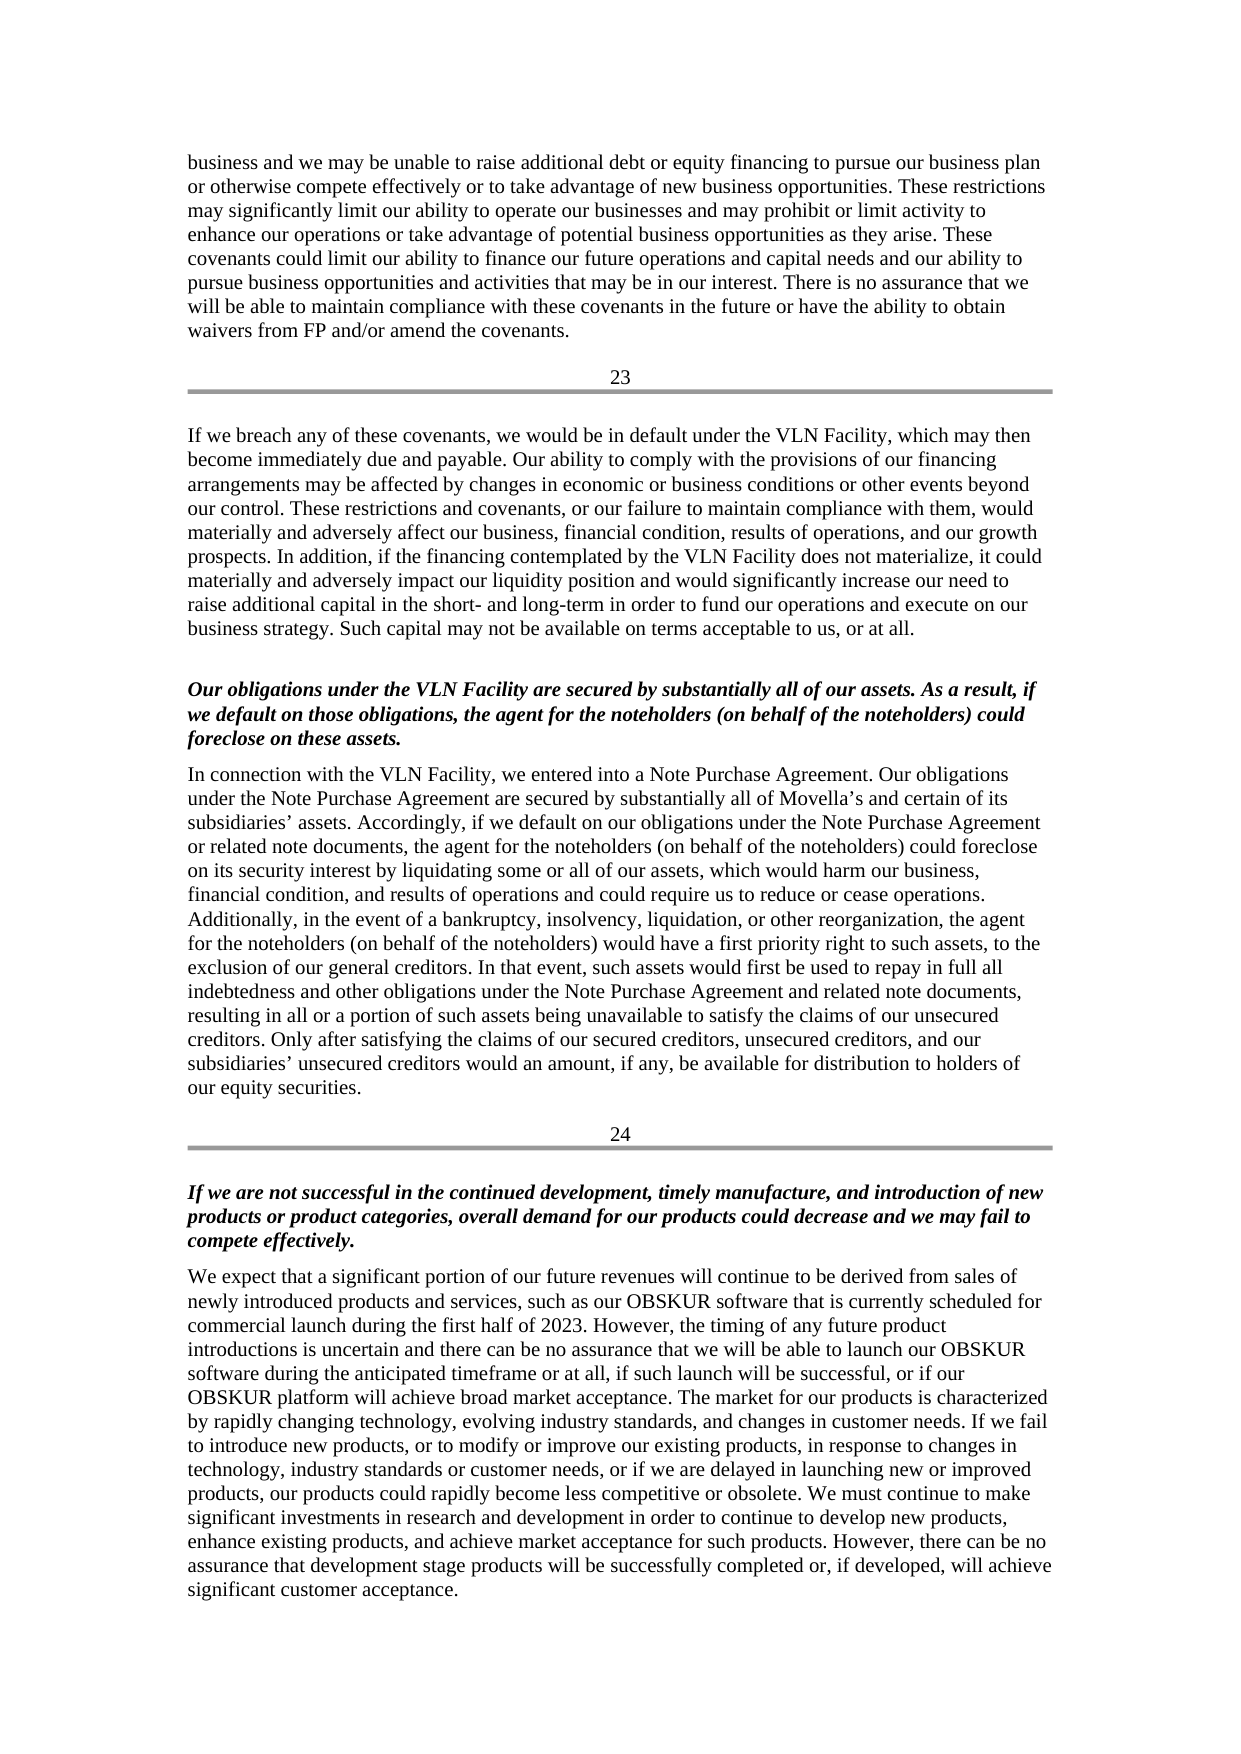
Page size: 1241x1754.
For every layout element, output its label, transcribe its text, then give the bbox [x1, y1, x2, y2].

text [187, 150, 1053, 342]
text 23 [187, 365, 1053, 389]
text Our obligations under the VLN Facility are secured by substantially all of our assets. As a result, if we default on those obligations, the agent for the noteholders (on behalf of the noteholders) could foreclose on these assets. [187, 677, 1053, 749]
text 24 [187, 1122, 1053, 1145]
text We expect that a significant portion of our future revenues will continue to be derived from sales of newly introduced products and services, such as our OBSKUR software that is currently scheduled for commercial launch during the first half of 2023. However, the timing of any future product introductions is uncertain and there can be no assurance that we will be able to launch our OBSKUR software during the anticipated timeframe or at all, if such launch will be successful, or if our OBSKUR platform will achieve broad market acceptance. The market for our products is characterized by rapidly changing technology, evolving industry standards, and changes in customer needs. If we fail to introduce new products, or to modify or improve our existing products, in response to changes in technology, industry standards or customer needs, or if we are delayed in launching new or improved products, our products could rapidly become less competitive or obsolete. We must continue to make significant investments in research and development in order to continue to develop new products, enhance existing products, and achieve market acceptance for such products. However, there can be no assurance that development stage products will be successfully completed or, if developed, will achieve significant customer acceptance. [187, 1264, 1053, 1601]
text If we are not successful in the continued development, timely manufacture, and introduction of new products or product categories, overall demand for our products could decrease and we may fail to compete effectively. [187, 1180, 1053, 1252]
text If we breach any of these covenants, we would be in default under the VLN Facility, which may then become immediately due and payable. Our ability to comply with the provisions of our financing arrangements may be affected by changes in economic or business conditions or other events beyond our control. These restrictions and covenants, or our failure to maintain compliance with them, would materially and adversely affect our business, financial condition, results of operations, and our growth prospects. In addition, if the financing contemplated by the VLN Facility does not materialize, it could materially and adversely impact our liquidity position and would significantly increase our need to raise additional capital in the short- and long-term in order to fund our operations and execute on our business strategy. Such capital may not be available on terms acceptable to us, or at all. [187, 423, 1053, 640]
text In connection with the VLN Facility, we entered into a Note Purchase Agreement. Our obligations under the Note Purchase Agreement are secured by substantially all of Movella’s and certain of its subsidiaries’ assets. Accordingly, if we default on our obligations under the Note Purchase Agreement or related note documents, the agent for the noteholders (on behalf of the noteholders) could foreclose on its security interest by liquidating some or all of our assets, which would harm our business, financial condition, and results of operations and could require us to reduce or cease operations. Additionally, in the event of a bankruptcy, insolvency, liquidation, or other reorganization, the agent for the noteholders (on behalf of the noteholders) would have a first priority right to such assets, to the exclusion of our general creditors. In that event, such assets would first be used to repay in full all indebtedness and other obligations under the Note Purchase Agreement and related note documents, resulting in all or a portion of such assets being unavailable to satisfy the claims of our unsecured creditors. Only after satisfying the claims of our secured creditors, unsecured creditors, and our subsidiaries’ unsecured creditors would an amount, if any, be available for distribution to holders of our equity securities. [187, 762, 1053, 1099]
